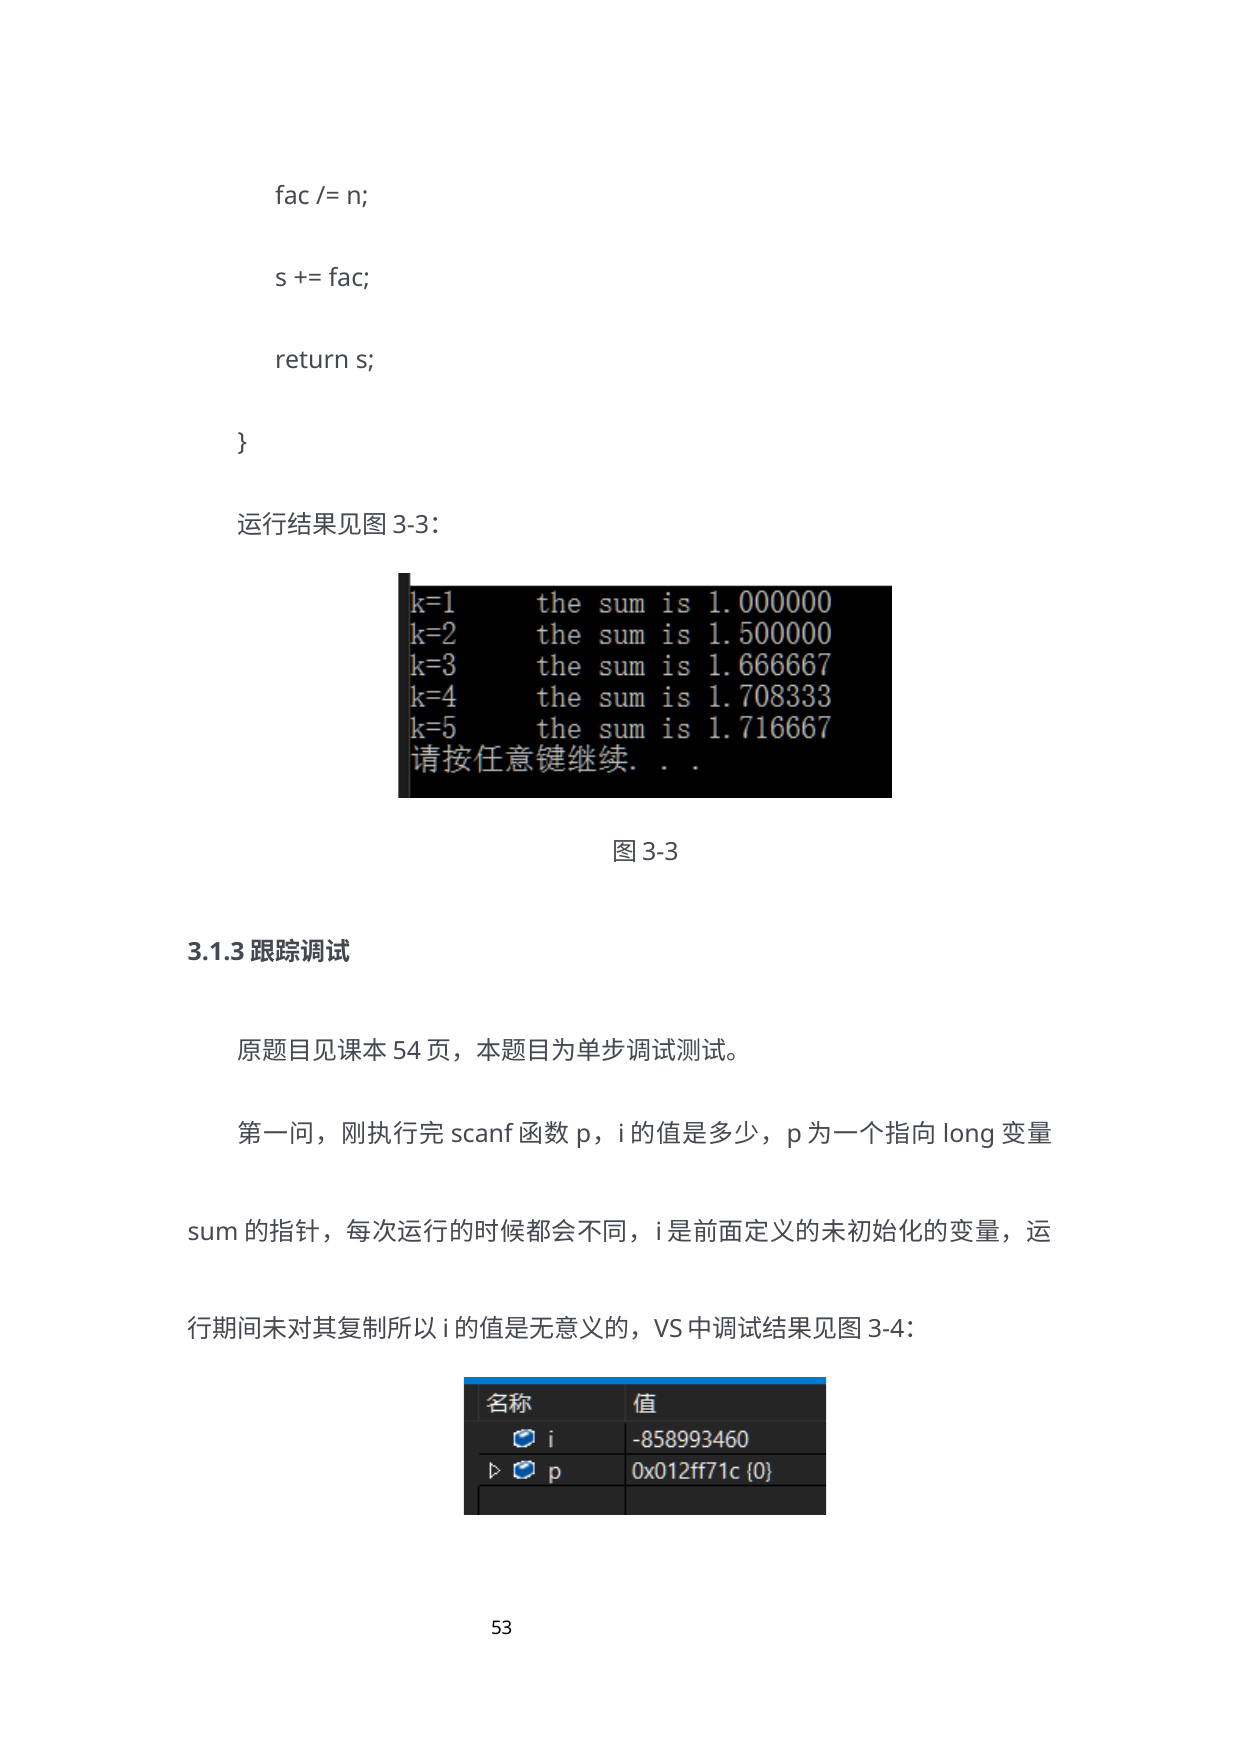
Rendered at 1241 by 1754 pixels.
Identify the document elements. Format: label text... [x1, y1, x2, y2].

text 原题目见课本54页，本题目为单步调试测试。 [187, 1016, 1053, 1081]
text 运行结果见图3-3： [187, 490, 1053, 555]
text fac /= n; [187, 162, 1053, 227]
picture [398, 573, 892, 798]
text return s; [187, 326, 1053, 391]
picture [463, 1377, 827, 1515]
text 第一问，刚执行完scanf函数p，i的值是多少，p为一个指向long变量sum的指针，每次运行的时候都会不同，i是前面定义的未初始化的变量，运行期间未对其复制所以i的值是无意义的，VS中调试结果见图3-4： [187, 1099, 1053, 1359]
text } [187, 408, 1053, 473]
text 图3-3 [187, 817, 1053, 882]
subtitle 3.1.3跟踪调试 [187, 917, 1053, 982]
text s += fac; [187, 244, 1053, 309]
